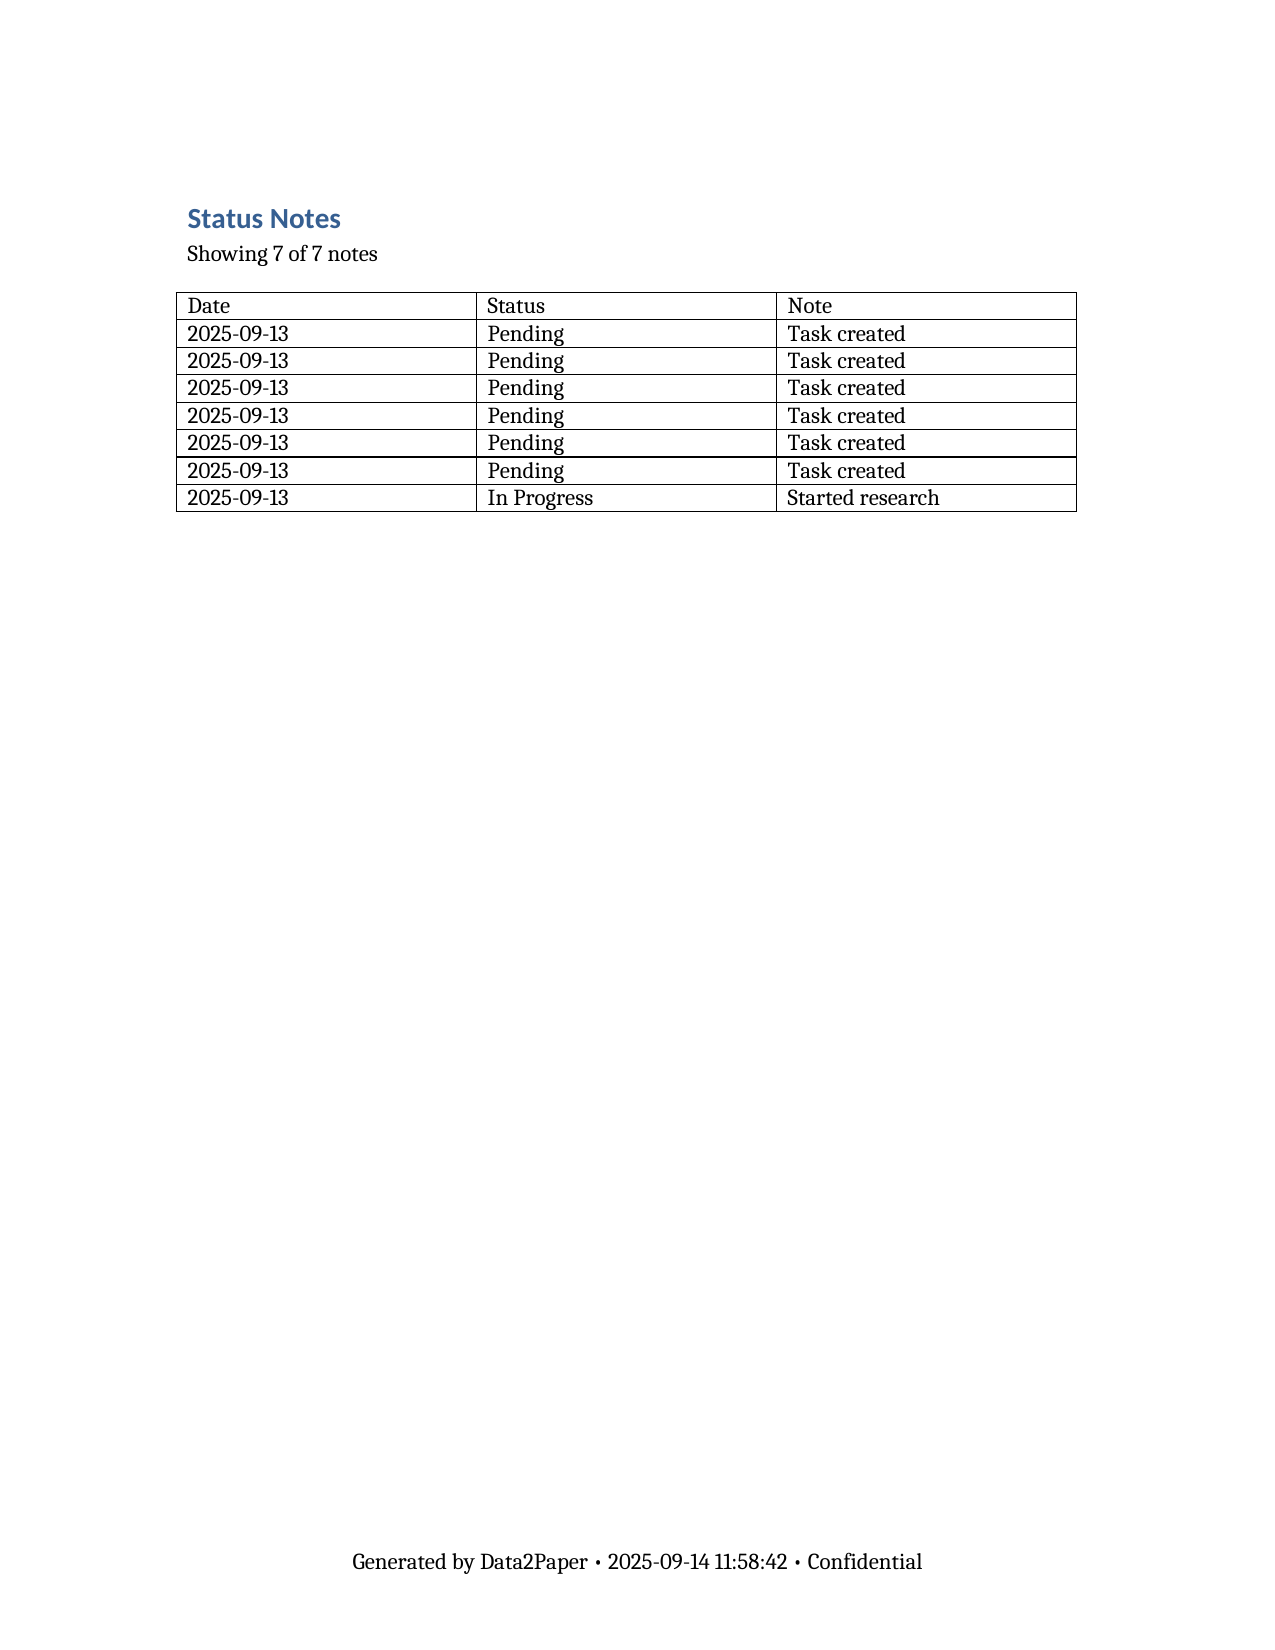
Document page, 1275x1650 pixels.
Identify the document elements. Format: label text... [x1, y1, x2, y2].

table_cell Task created [777, 403, 1076, 429]
table_cell 2025-09-13 [177, 430, 476, 456]
table_cell Pending [477, 403, 776, 429]
table_cell 2025-09-13 [177, 458, 476, 484]
table_cell Pending [477, 458, 776, 484]
table_cell Pending [477, 320, 776, 347]
subtitle Status Notes [187, 200, 1087, 236]
table_cell 2025-09-13 [177, 348, 476, 374]
table_cell Started research [777, 485, 1076, 511]
table_cell 2025-09-13 [177, 375, 476, 402]
table_cell Task created [777, 375, 1076, 402]
table_header Date [177, 293, 476, 319]
table_cell Pending [477, 430, 776, 456]
table_cell Pending [477, 375, 776, 402]
table_cell In Progress [477, 485, 776, 511]
table_cell Task created [777, 458, 1076, 484]
table_cell 2025-09-13 [177, 403, 476, 429]
table_cell Task created [777, 320, 1076, 347]
table_header Note [777, 293, 1076, 319]
table_cell 2025-09-13 [177, 485, 476, 511]
text Showing 7 of 7 notes [187, 241, 1087, 267]
table_cell Task created [777, 348, 1076, 374]
table_cell 2025-09-13 [177, 320, 476, 347]
table_cell Task created [777, 430, 1076, 456]
table_header Status [477, 293, 776, 319]
table_cell Pending [477, 348, 776, 374]
